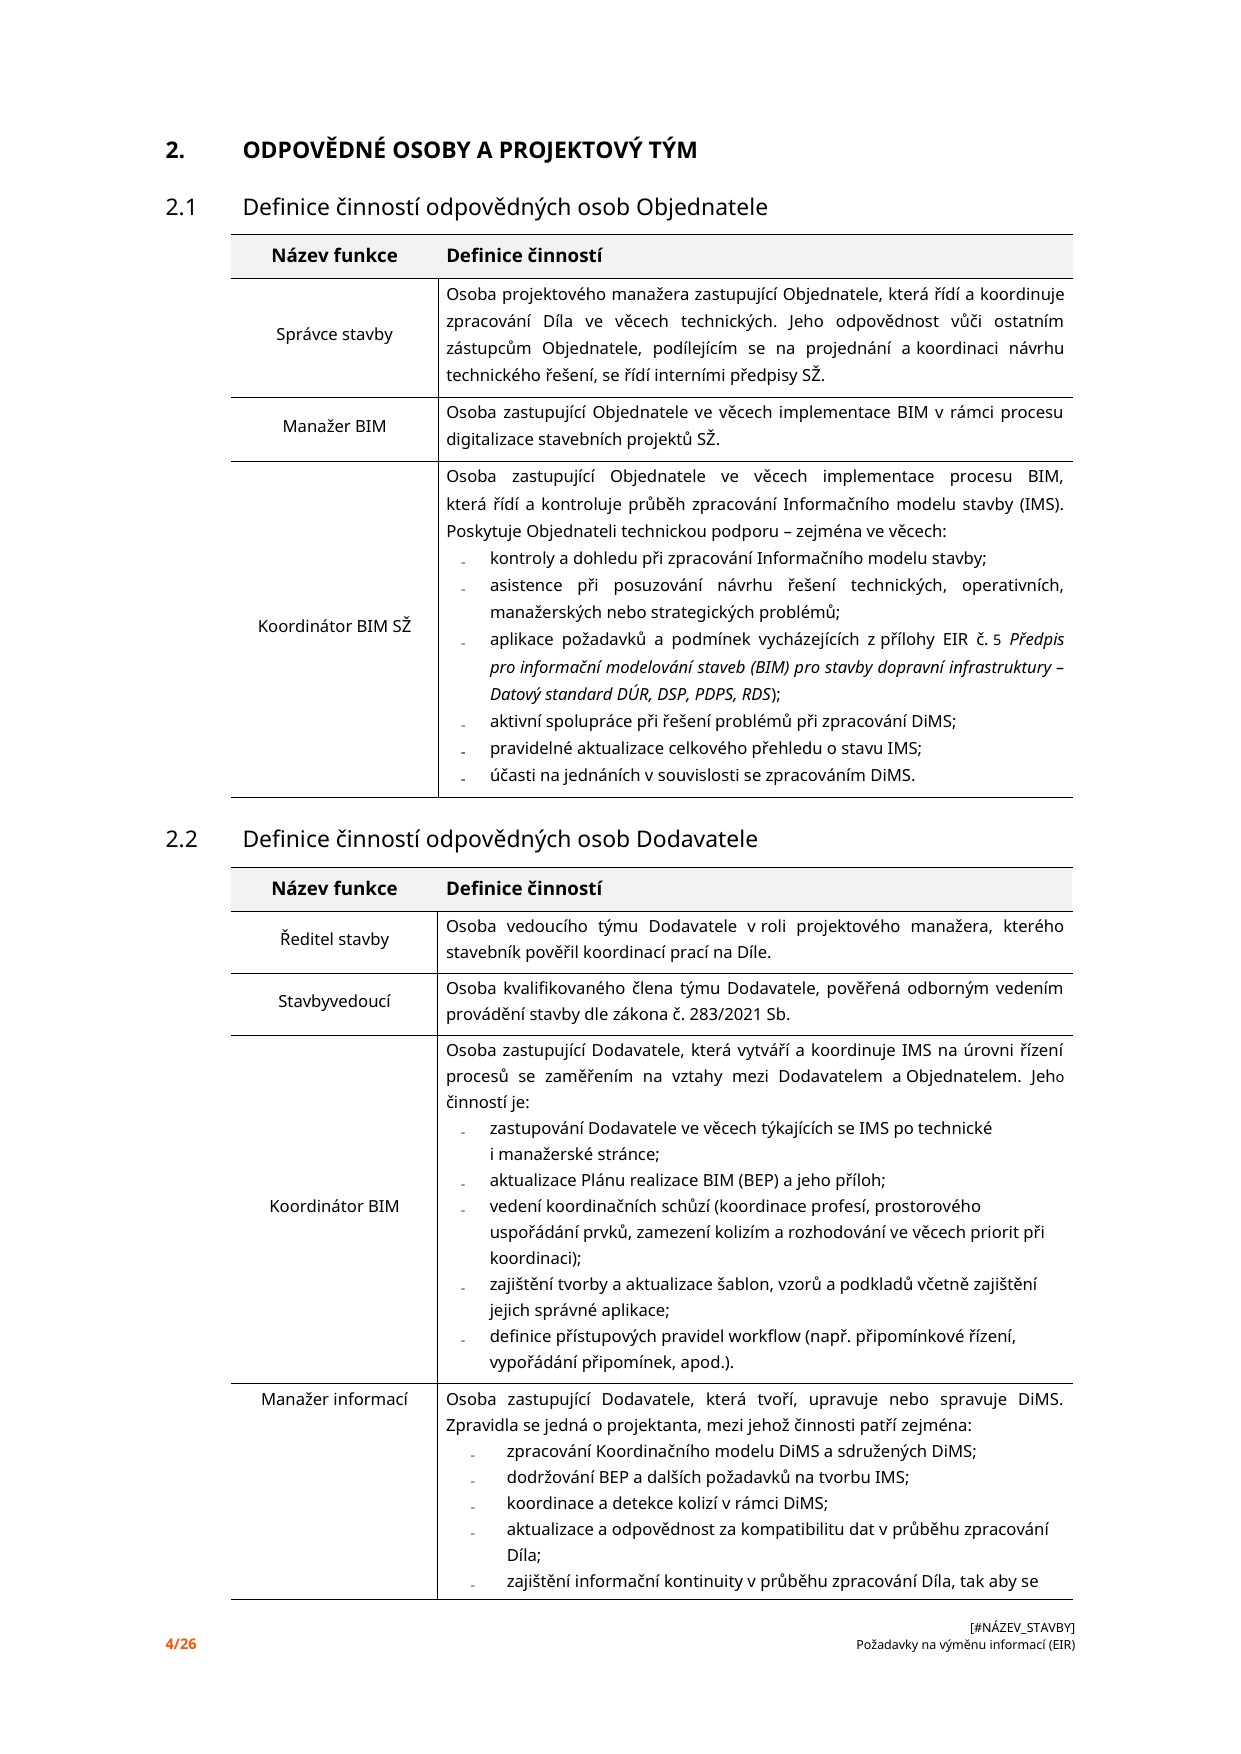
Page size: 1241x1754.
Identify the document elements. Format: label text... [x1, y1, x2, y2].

table_cell Osoba vedoucího týmu Dodavatele v roli projektového manažera, kterého stavebník pověřil koordinací prací na Díle. [438, 912, 1072, 972]
text Definice činností odpovědných osob Objednatele [165, 191, 1075, 222]
table_cell Správce stavby [231, 279, 438, 397]
table_cell Manažer informací [231, 1384, 437, 1598]
table_cell Manažer BIM [231, 398, 438, 461]
table_cell Osoba zastupující Objednatele ve věcech implementace BIM v rámci procesu digitalizace stavebních projektů SŽ. [439, 398, 1073, 461]
text Definice činností odpovědných osob Dodavatele [165, 823, 1075, 854]
table_cell Koordinátor BIM SŽ [231, 462, 438, 797]
table_cell Koordinátor BIM [231, 1036, 437, 1383]
table_header Název funkce [231, 235, 438, 278]
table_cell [438, 1384, 1072, 1598]
table_cell Osoba zastupující Dodavatele, která vytváří a koordinuje IMS na úrovni řízení procesů se zaměřením na vztahy mezi Dodavatelem a Objednatelem. Jeho činností je: zastupování Dodavatele ve věcech týkajících se IMS po technické i manažerské stránce; aktualizace Plánu realizace BIM (BEP) a jeho příloh; vedení koordinačních schůzí (koordinace profesí, prostorového uspořádání prvků, zamezení kolizím a rozhodování ve věcech priorit při koordinaci); zajištění tvorby a aktualizace šablon, vzorů a podkladů včetně zajištění jejich správné aplikace; definice přístupových pravidel workflow (např. připomínkové řízení, vypořádání připomínek, apod.). [438, 1036, 1072, 1383]
table_cell Osoba projektového manažera zastupující Objednatele, která řídí a koordinuje zpracování Díla ve věcech technických. Jeho odpovědnost vůči ostatním zástupcům Objednatele, podílejícím se na projednání a koordinaci návrhu technického řešení, se řídí interními předpisy SŽ. [439, 279, 1073, 397]
table_cell Osoba kvalifikovaného člena týmu Dodavatele, pověřená odborným vedením provádění stavby dle zákona č. 283/2021 Sb. [438, 974, 1072, 1034]
table_cell Osoba zastupující Objednatele ve věcech implementace procesu BIM, která řídí a kontroluje průběh zpracování Informačního modelu stavby (IMS). Poskytuje Objednateli technickou podporu – zejména ve věcech: kontroly a dohledu při zpracování Informačního modelu stavby; asistence při posuzování návrhu řešení technických, operativních, manažerských nebo strategických problémů; aplikace požadavků a podmínek vycházejících z přílohy EIR č. 5 Předpis pro informační modelování staveb (BIM) pro stavby dopravní infrastruktury – Datový standard DÚR, DSP, PDPS, RDS); aktivní spolupráce při řešení problémů při zpracování DiMS; pravidelné aktualizace celkového přehledu o stavu IMS; účasti na jednáních v souvislosti se zpracováním DiMS. [439, 462, 1073, 797]
table_cell Stavbyvedoucí [231, 974, 437, 1034]
table_header Název funkce [231, 868, 438, 911]
table_cell Ředitel stavby [231, 912, 437, 972]
table_header Definice činností [438, 235, 1073, 278]
table_header Definice činností [438, 868, 1072, 911]
text Odpovědné osoby a Projektový tým [165, 134, 1075, 166]
